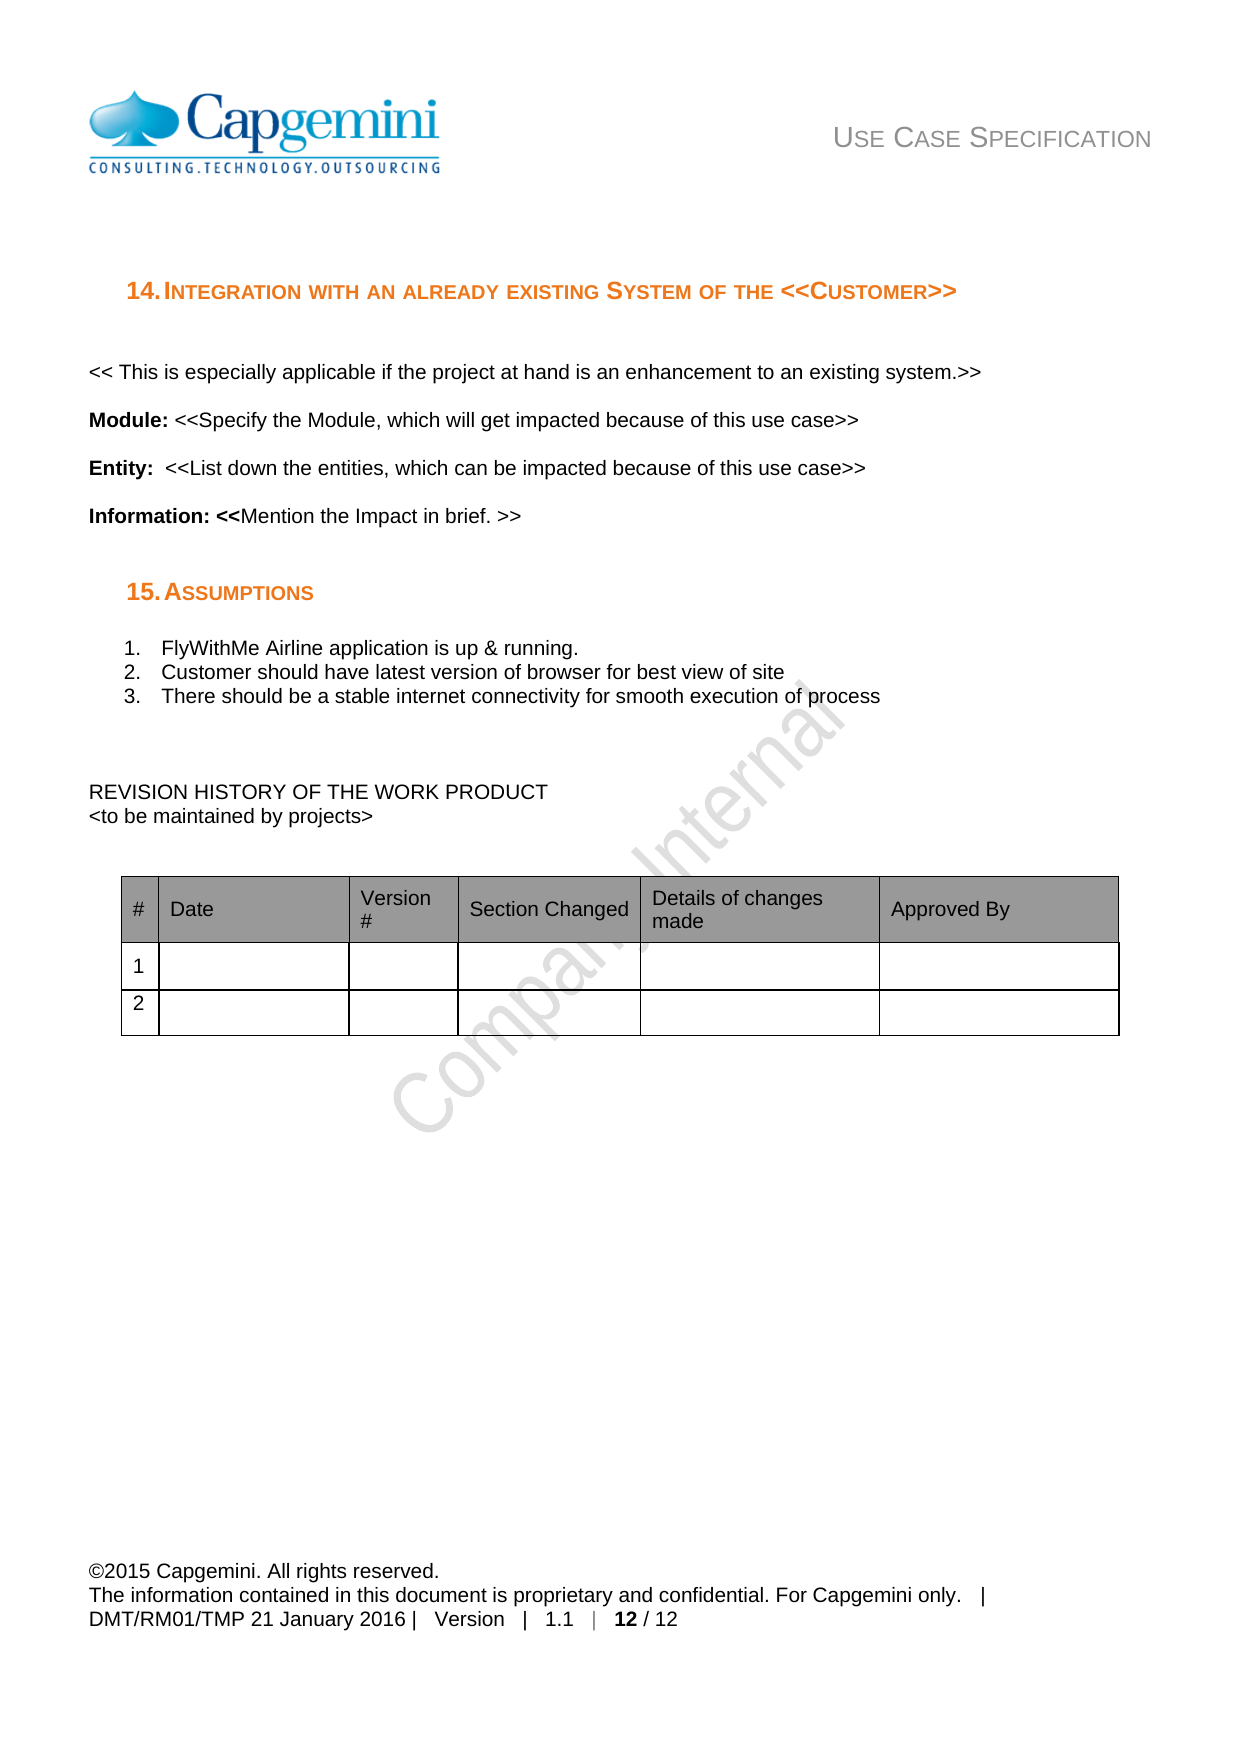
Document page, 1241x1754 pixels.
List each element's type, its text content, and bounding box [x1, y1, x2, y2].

table_cell [459, 943, 640, 989]
table_header Section Changed [459, 877, 640, 942]
table_header Details of changes made [641, 877, 879, 942]
table_cell [350, 991, 457, 1034]
table_cell [160, 991, 348, 1034]
table_cell [459, 991, 640, 1034]
subtitle Integration with an already existing System of the <<Customer>> [126, 276, 1152, 305]
text Module: <<Specify the Module, which will get impacted because of this use case>> [89, 408, 1152, 432]
table_cell [160, 943, 348, 989]
text Entity: <<List down the entities, which can be impacted because of this use case>> [89, 456, 1152, 479]
table_cell [350, 943, 457, 989]
list There should be a stable internet connectivity for smooth execution of process [124, 684, 1152, 708]
table_cell [880, 991, 1118, 1034]
table_header Version # [350, 877, 458, 942]
text <to be maintained by projects> [89, 804, 1152, 828]
table_cell 1 [122, 943, 158, 989]
table_header Date [159, 877, 349, 942]
text << This is especially applicable if the project at hand is an enhancement to an existing system.>> [89, 360, 1152, 384]
table_cell 2 [122, 991, 158, 1034]
list FlyWithMe Airline application is up & running. [124, 636, 1152, 660]
table_cell [641, 991, 879, 1034]
picture [87, 89, 443, 177]
table_cell [880, 943, 1118, 989]
table_header # [122, 877, 158, 942]
table_header Approved By [880, 877, 1118, 942]
text REVISION HISTORY OF THE WORK PRODUCT [89, 780, 1152, 804]
list Customer should have latest version of browser for best view of site [124, 660, 1152, 684]
table_cell [641, 943, 879, 989]
subtitle Assumptions [126, 576, 1152, 605]
text Information: <<Mention the Impact in brief. >> [89, 503, 1152, 527]
